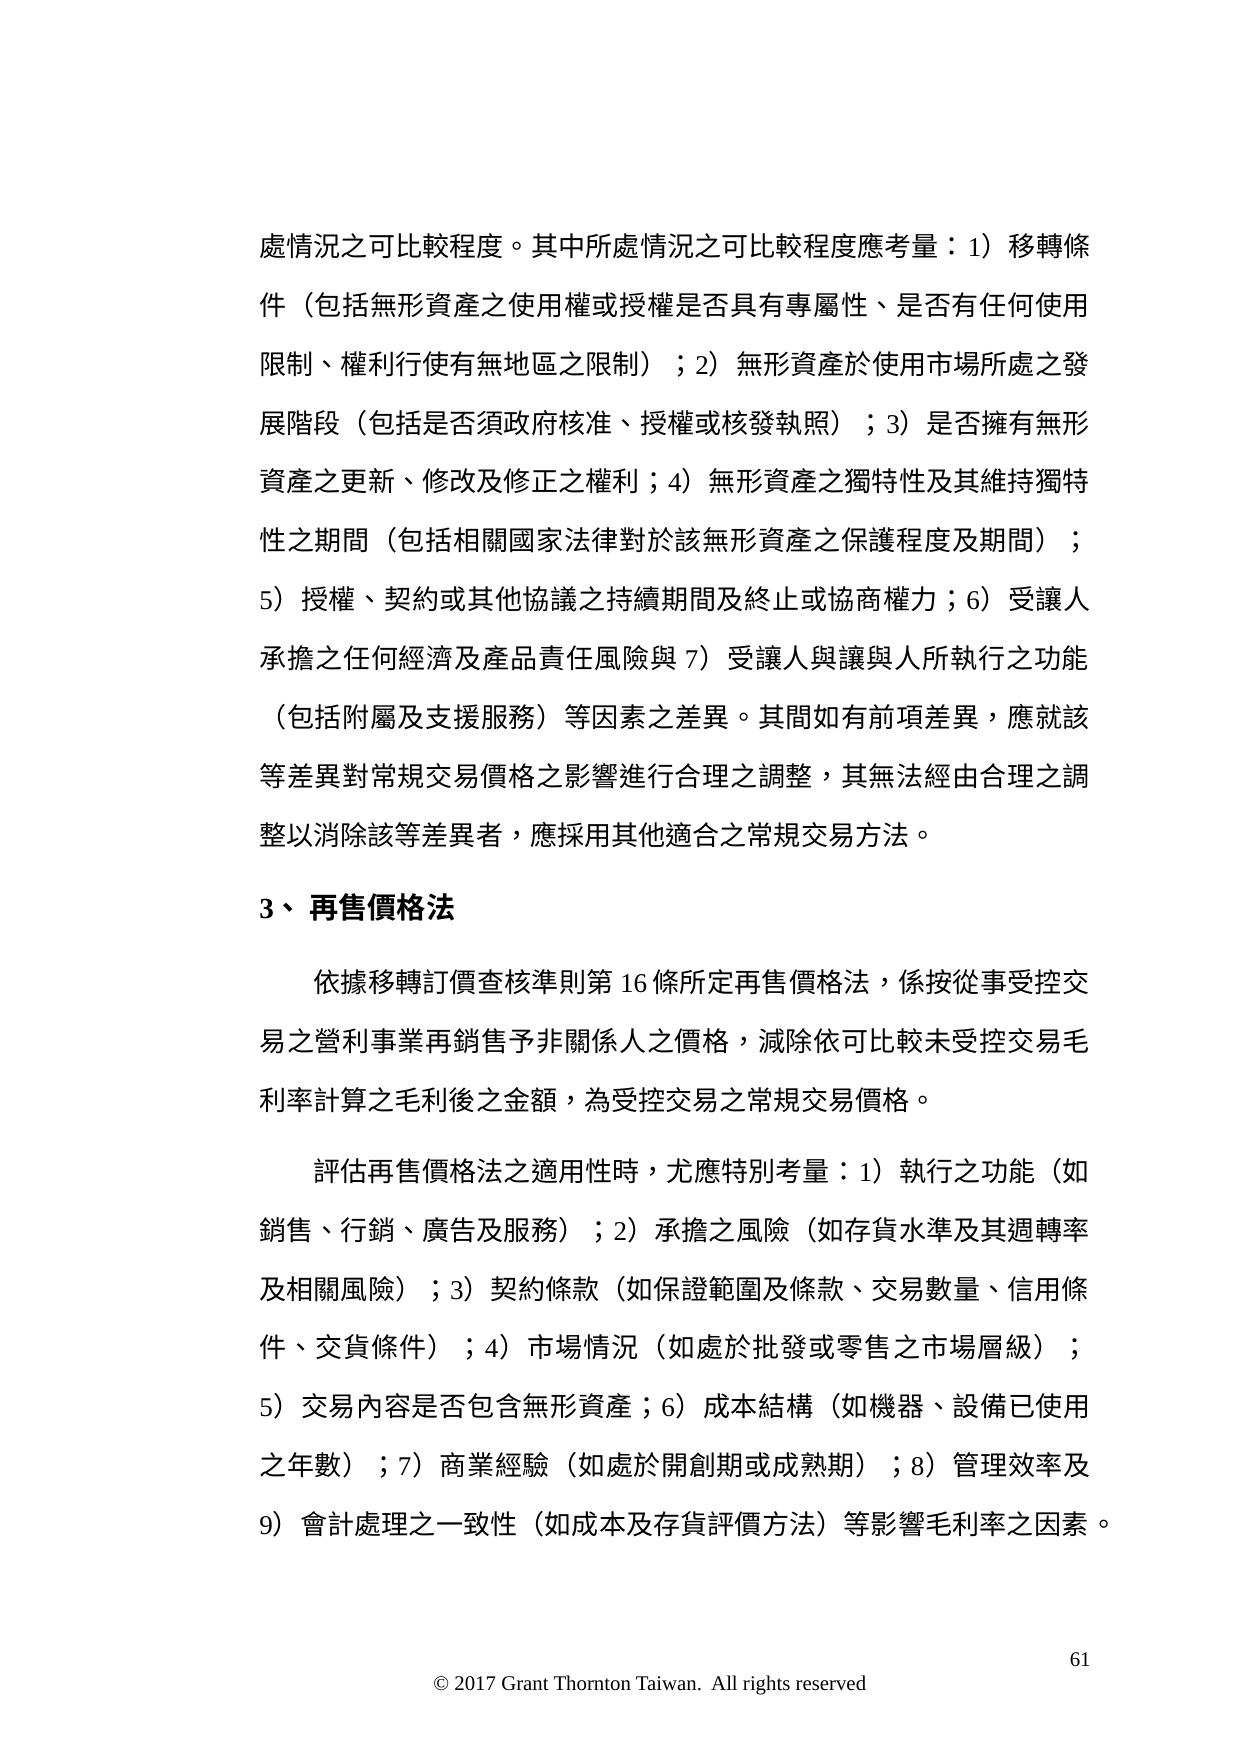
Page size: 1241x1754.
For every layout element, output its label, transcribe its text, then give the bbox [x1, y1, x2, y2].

list 再售價格法 [259, 885, 1090, 927]
text 依據移轉訂價查核準則第16條所定再售價格法，係按從事受控交易之營利事業再銷售予非關係人之價格，減除依可比較未受控交易毛利率計算之毛利後之金額，為受控交易之常規交易價格。 [259, 961, 1090, 1118]
